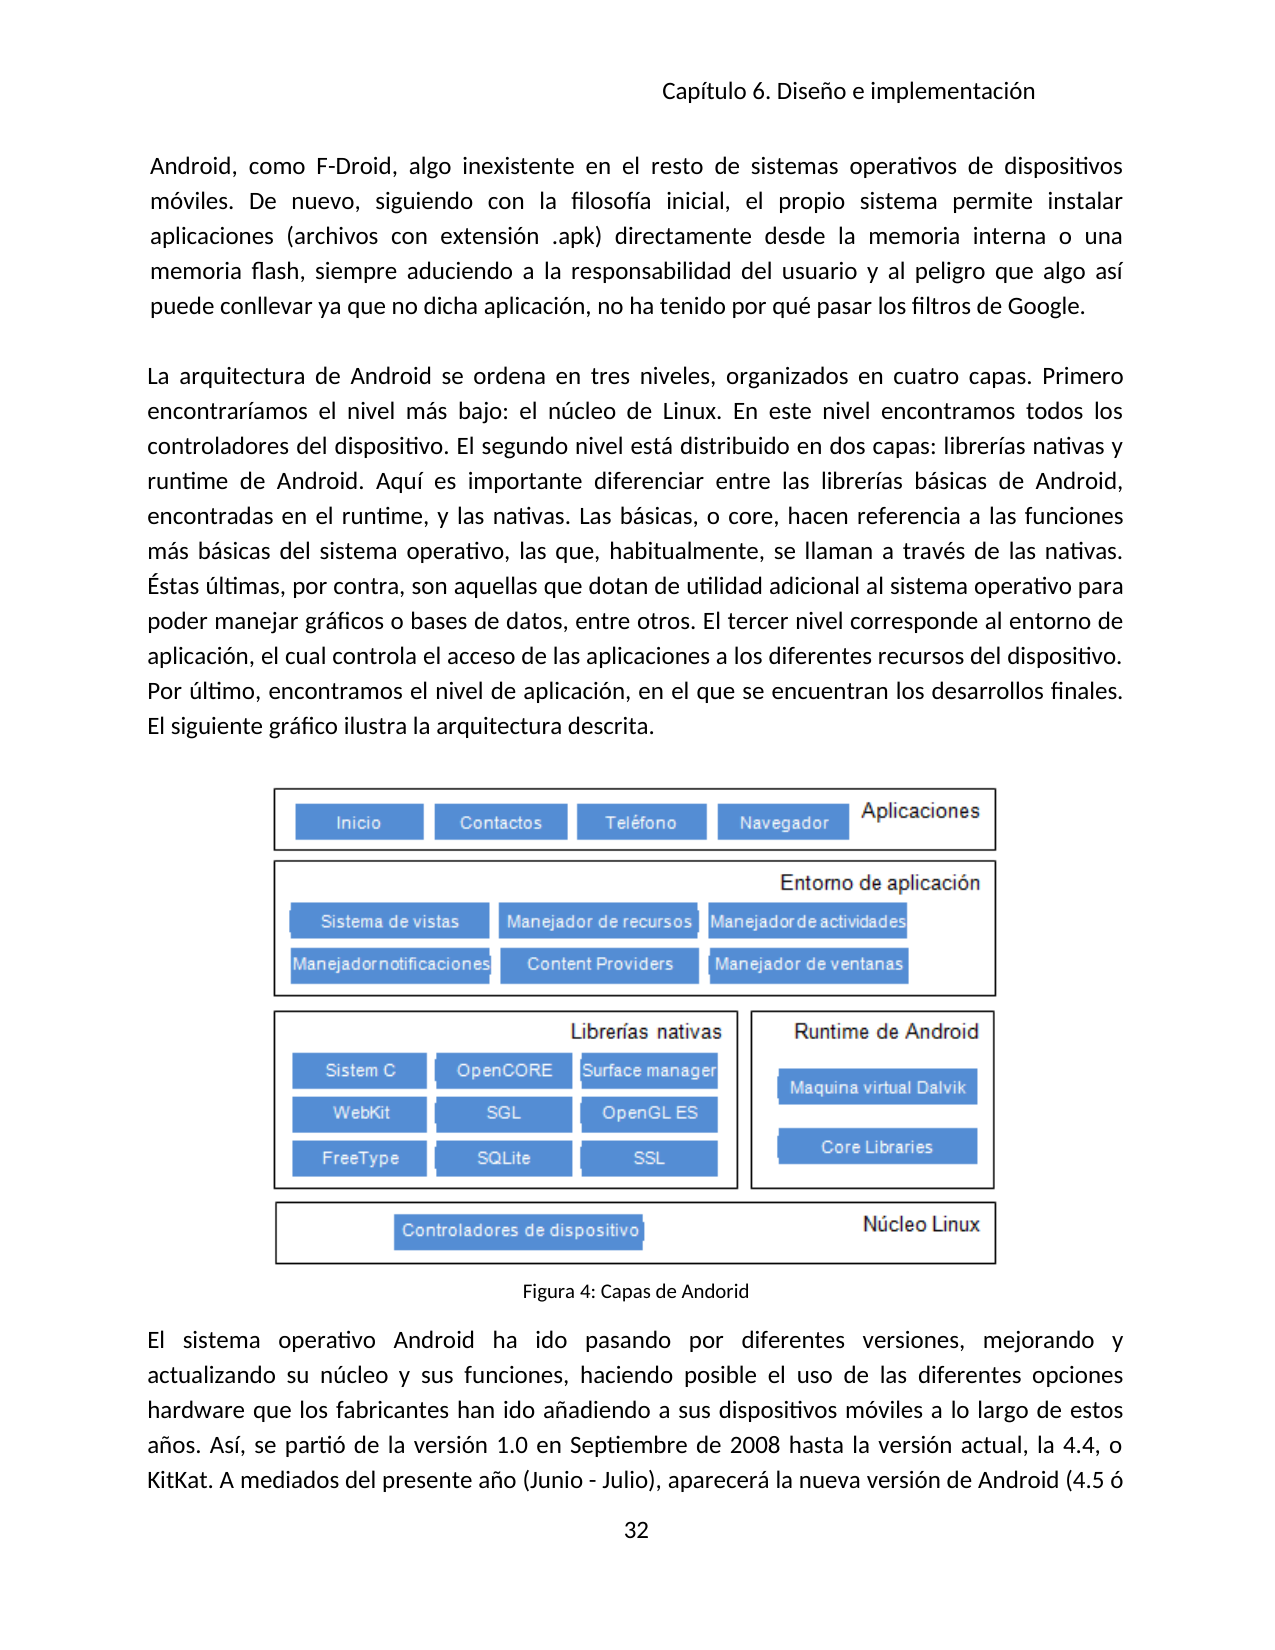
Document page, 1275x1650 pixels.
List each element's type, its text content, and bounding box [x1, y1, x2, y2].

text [147, 1324, 1125, 1495]
text La arquitectura de Android se ordena en tres niveles, organizados en cuatro capas. Primero encontraríamos el nivel más bajo: el núcleo de Linux. En este nivel encontramos todos los controladores del dispositivo. El segundo nivel está distribuido en dos capas: librerías nativas y runtime de Android. Aquí es importante diferenciar entre las librerías básicas de Android, encontradas en el runtime, y las nativas. Las básicas, o core, hacen referencia a las funciones más básicas del sistema operativo, las que, habitualmente, se llaman a través de las nativas. Éstas últimas, por contra, son aquellas que dotan de utilidad adicional al sistema operativo para poder manejar gráficos o bases de datos, entre otros. El tercer nivel corresponde al entorno de aplicación, el cual controla el acceso de las aplicaciones a los diferentes recursos del dispositivo. Por último, encontramos el nivel de aplicación, en el que se encuentran los desarrollos finales. El siguiente gráfico ilustra la arquitectura descrita. [147, 360, 1125, 741]
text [150, 150, 1125, 321]
picture [263, 780, 1009, 1274]
